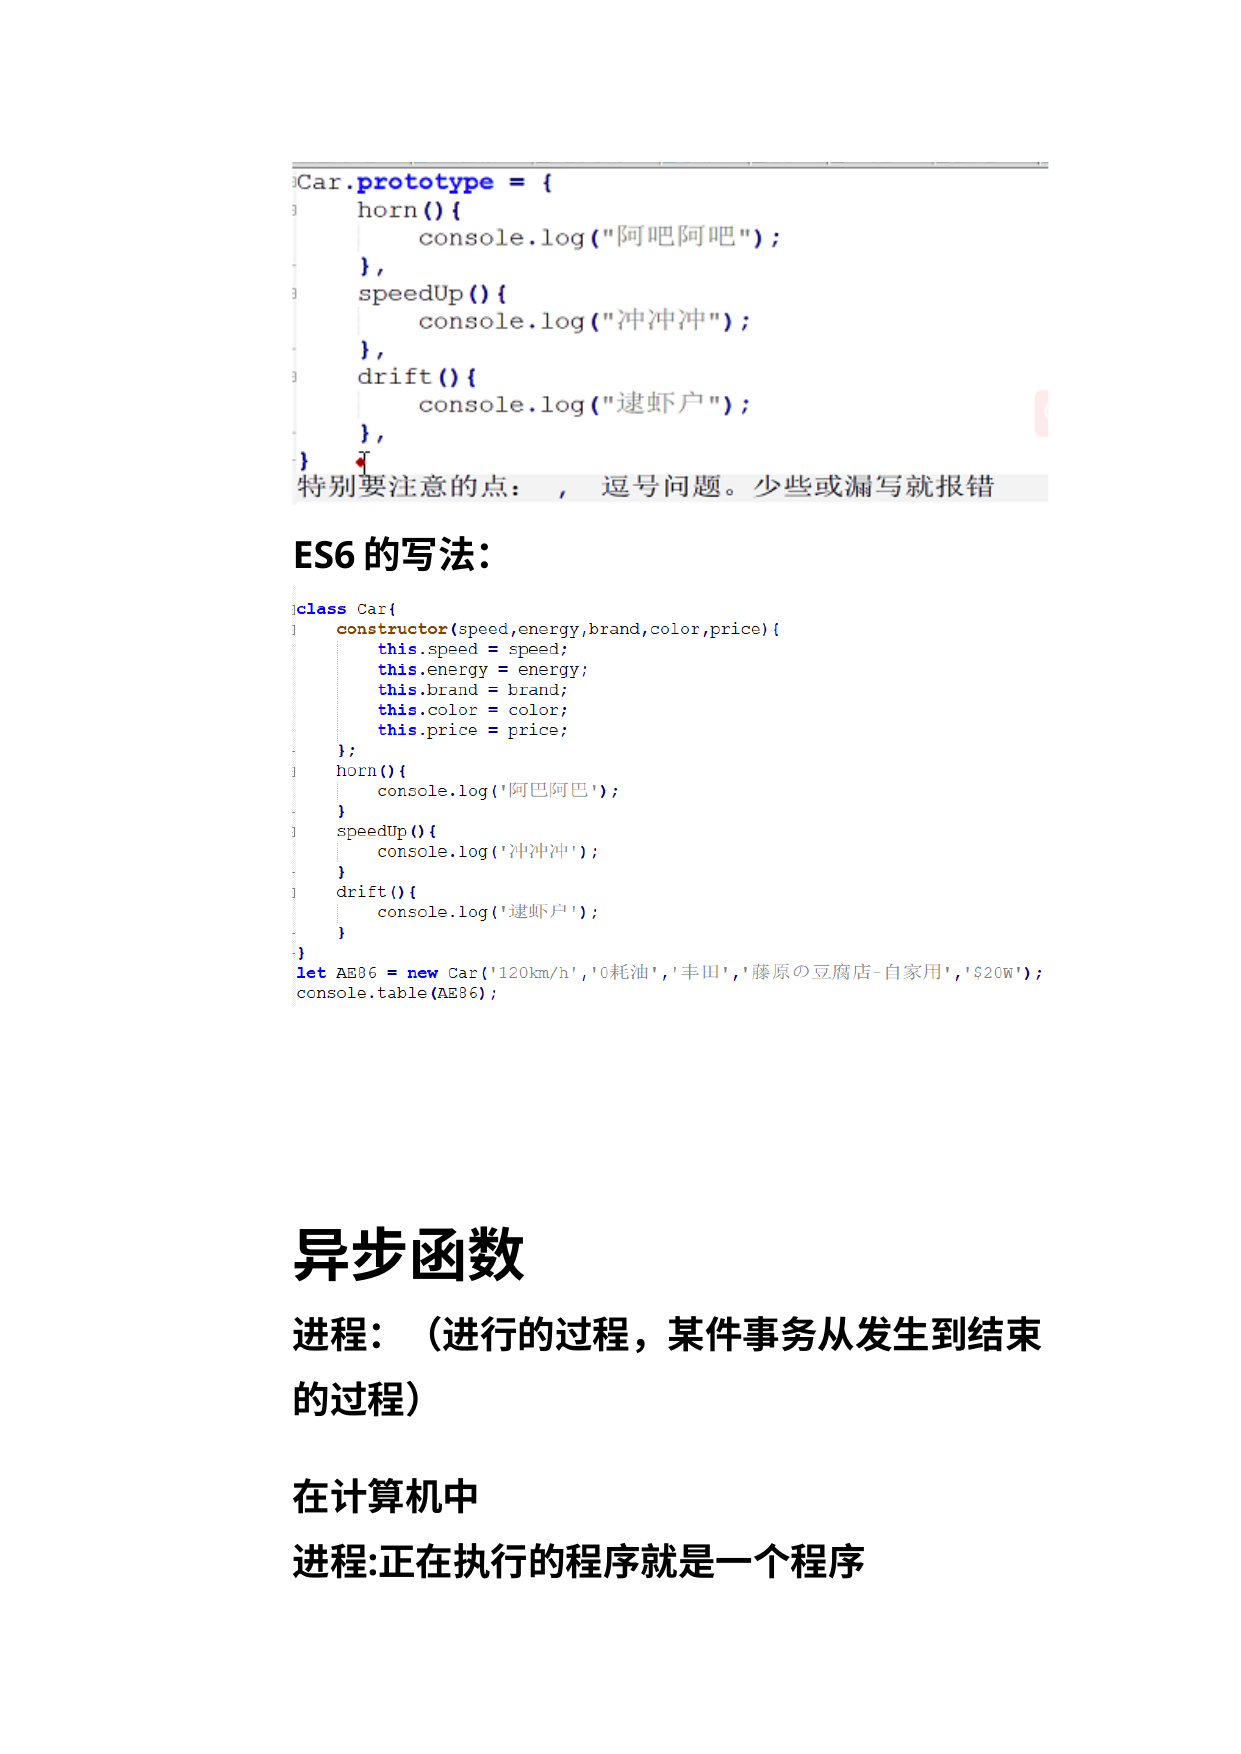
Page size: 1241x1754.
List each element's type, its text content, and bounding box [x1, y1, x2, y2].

picture [292, 162, 1049, 505]
list 进程:正在执行的程序就是一个程序 [292, 1527, 1053, 1592]
picture [292, 585, 1158, 1007]
list 进程：（进行的过程，某件事务从发生到结束的过程） [292, 1299, 1053, 1429]
list 在计算机中 [292, 1462, 1053, 1527]
list ES6的写法： [292, 519, 1053, 584]
list 异步函数 [292, 1202, 1053, 1299]
